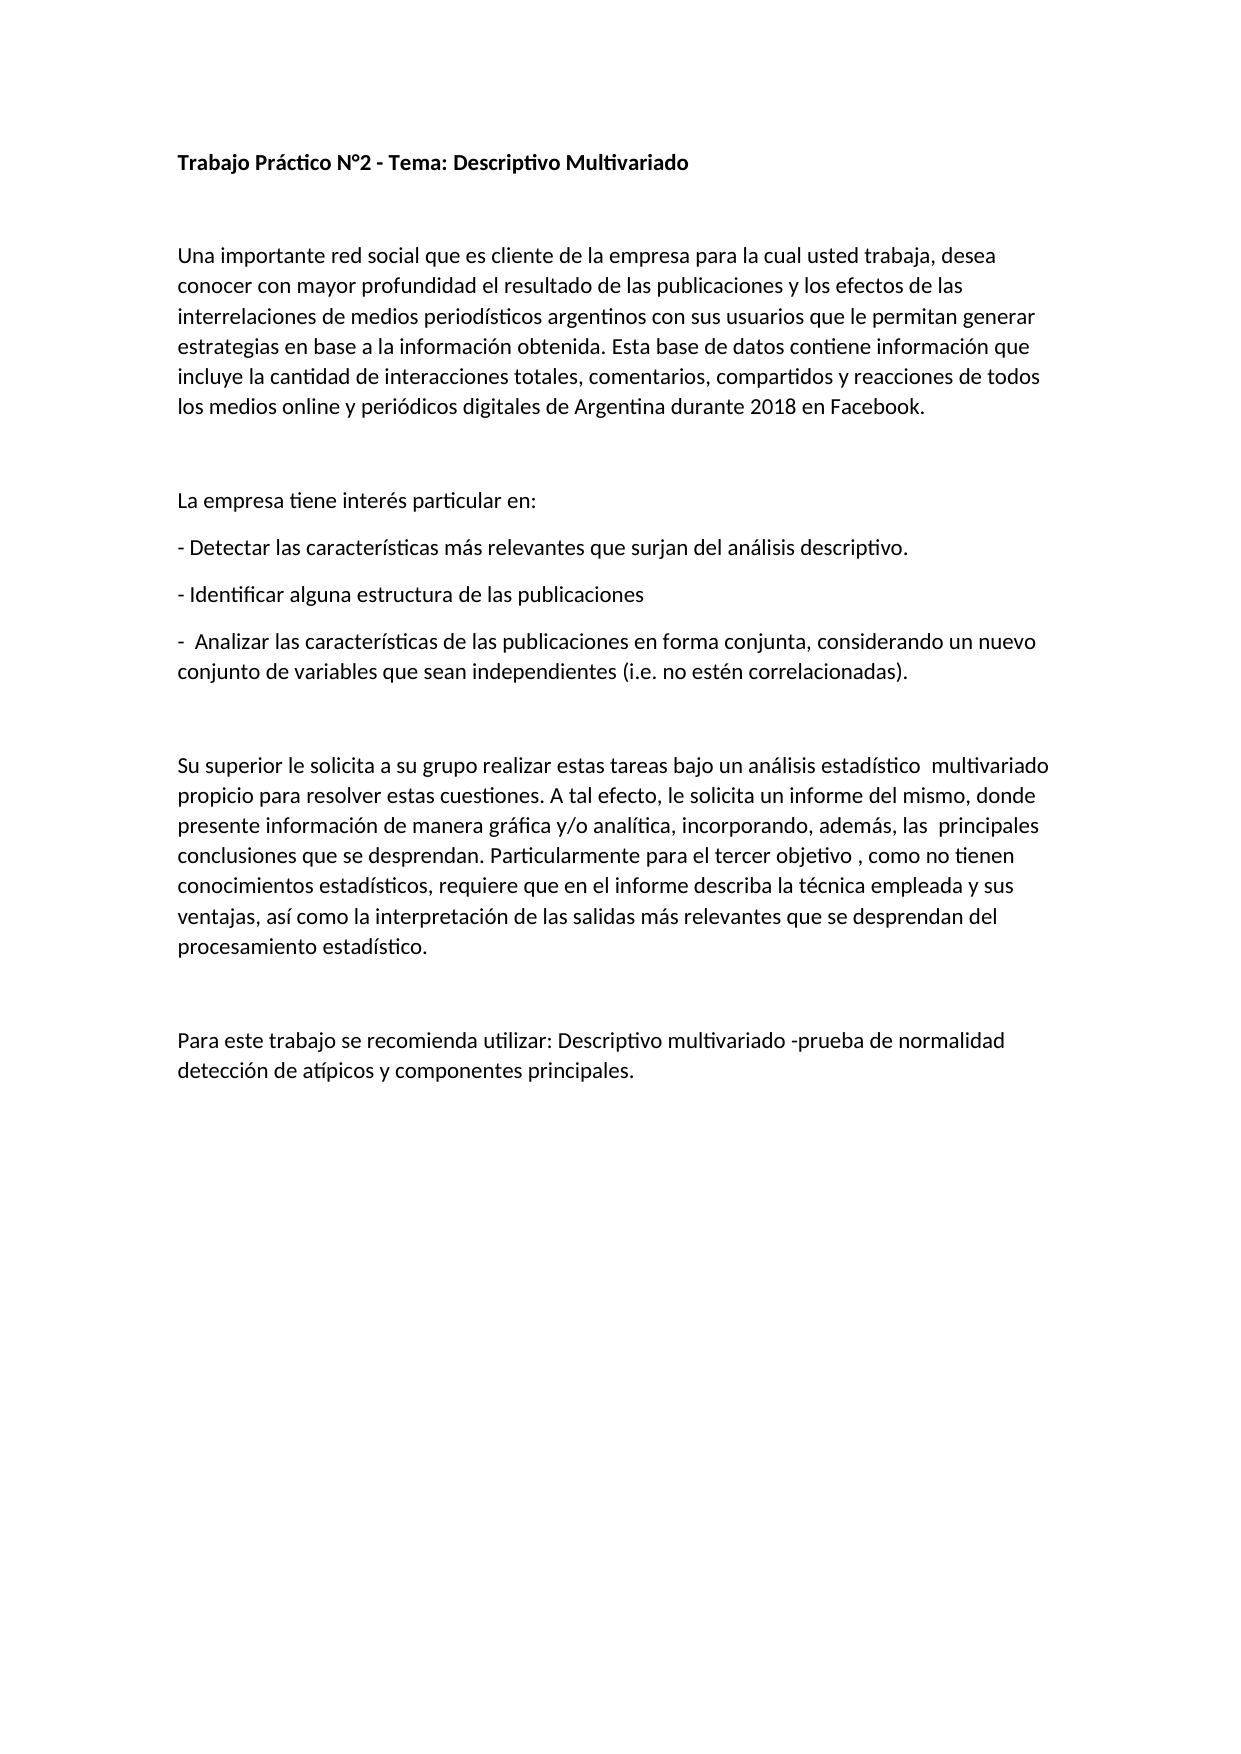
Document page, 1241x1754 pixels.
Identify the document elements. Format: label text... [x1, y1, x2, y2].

text Trabajo Práctico N°2 - Tema: Descriptivo Multivariado [177, 148, 1063, 176]
text - Analizar las características de las publicaciones en forma conjunta, considerando un nuevo conjunto de variables que sean independientes (i.e. no estén correlacionadas). [177, 627, 1063, 685]
text - Detectar las características más relevantes que surjan del análisis descriptivo. [177, 533, 1063, 561]
text - Identificar alguna estructura de las publicaciones [177, 580, 1063, 608]
text La empresa tiene interés particular en: [177, 486, 1063, 514]
text Su superior le solicita a su grupo realizar estas tareas bajo un análisis estadístico multivariado propicio para resolver estas cuestiones. A tal efecto, le solicita un informe del mismo, donde presente información de manera gráfica y/o analítica, incorporando, además, las principales conclusiones que se desprendan. Particularmente para el tercer objetivo , como no tienen conocimientos estadísticos, requiere que en el informe describa la técnica empleada y sus ventajas, así como la interpretación de las salidas más relevantes que se desprendan del procesamiento estadístico. [177, 751, 1063, 960]
text Una importante red social que es cliente de la empresa para la cual usted trabaja, desea conocer con mayor profundidad el resultado de las publicaciones y los efectos de las interrelaciones de medios periodísticos argentinos con sus usuarios que le permitan generar estrategias en base a la información obtenida. Esta base de datos contiene información que incluye la cantidad de interacciones totales, comentarios, compartidos y reacciones de todos los medios online y periódicos digitales de Argentina durante 2018 en Facebook. [177, 241, 1063, 420]
text Para este trabajo se recomienda utilizar: Descriptivo multivariado -prueba de normalidad detección de atípicos y componentes principales. [177, 1026, 1063, 1084]
